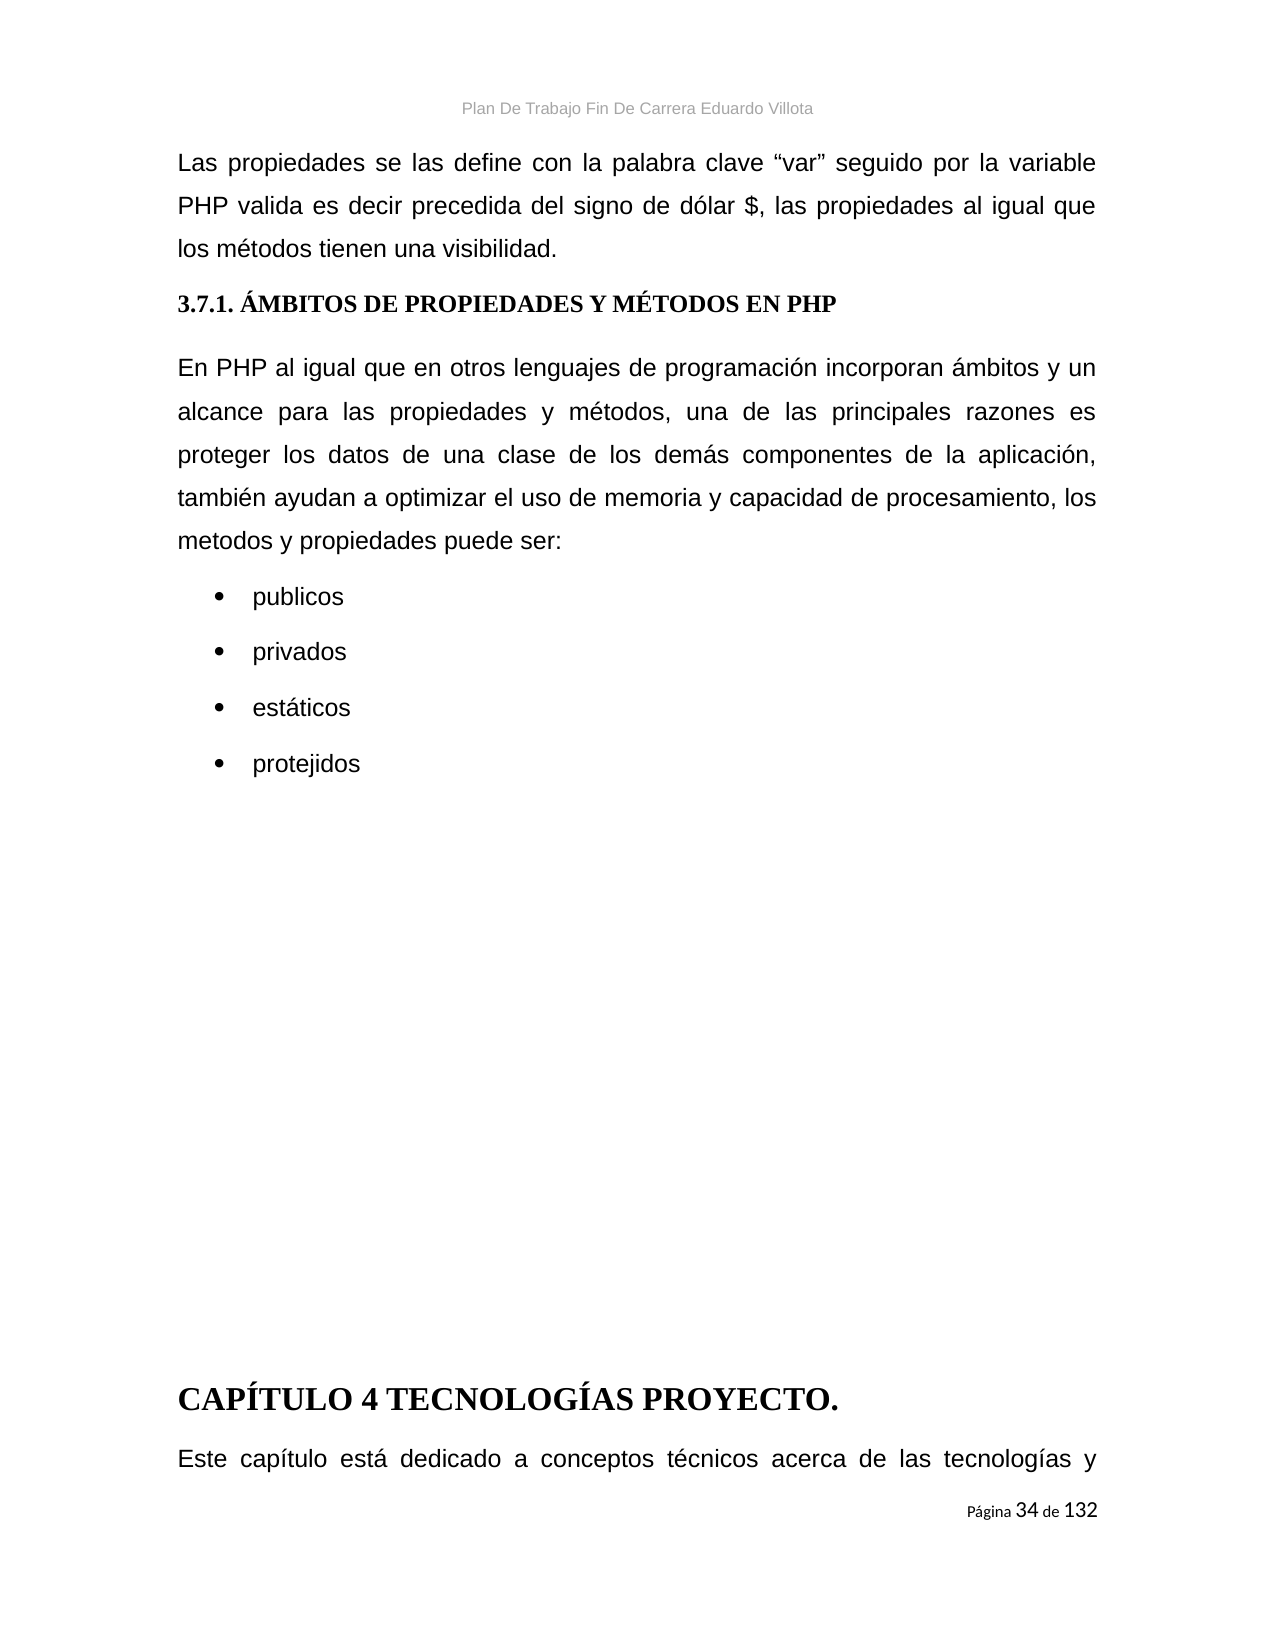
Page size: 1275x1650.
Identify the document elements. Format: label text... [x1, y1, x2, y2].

list privados [215, 637, 1098, 666]
text En PHP al igual que en otros lenguajes de programación incorporan ámbitos y un alcance para las propiedades y métodos, una de las principales razones es proteger los datos de una clase de los demás componentes de la aplicación, también ayudan a optimizar el uso de memoria y capacidad de procesamiento, los metodos y propiedades puede ser: [177, 353, 1098, 555]
list publicos [215, 582, 1098, 610]
list protejidos [215, 749, 1098, 778]
text Las propiedades se las define con la palabra clave “var” seguido por la variable PHP valida es decir precedida del signo de dólar $, las propiedades al igual que los métodos tienen una visibilidad. [177, 148, 1098, 263]
text 3.7.1. ÁMBITOS DE PROPIEDADES Y MÉTODOS EN PHP [177, 289, 1098, 318]
list estáticos [215, 693, 1098, 722]
text CAPÍTULO 4 TECNOLOGÍAS PROYECTO. [177, 1379, 1098, 1418]
